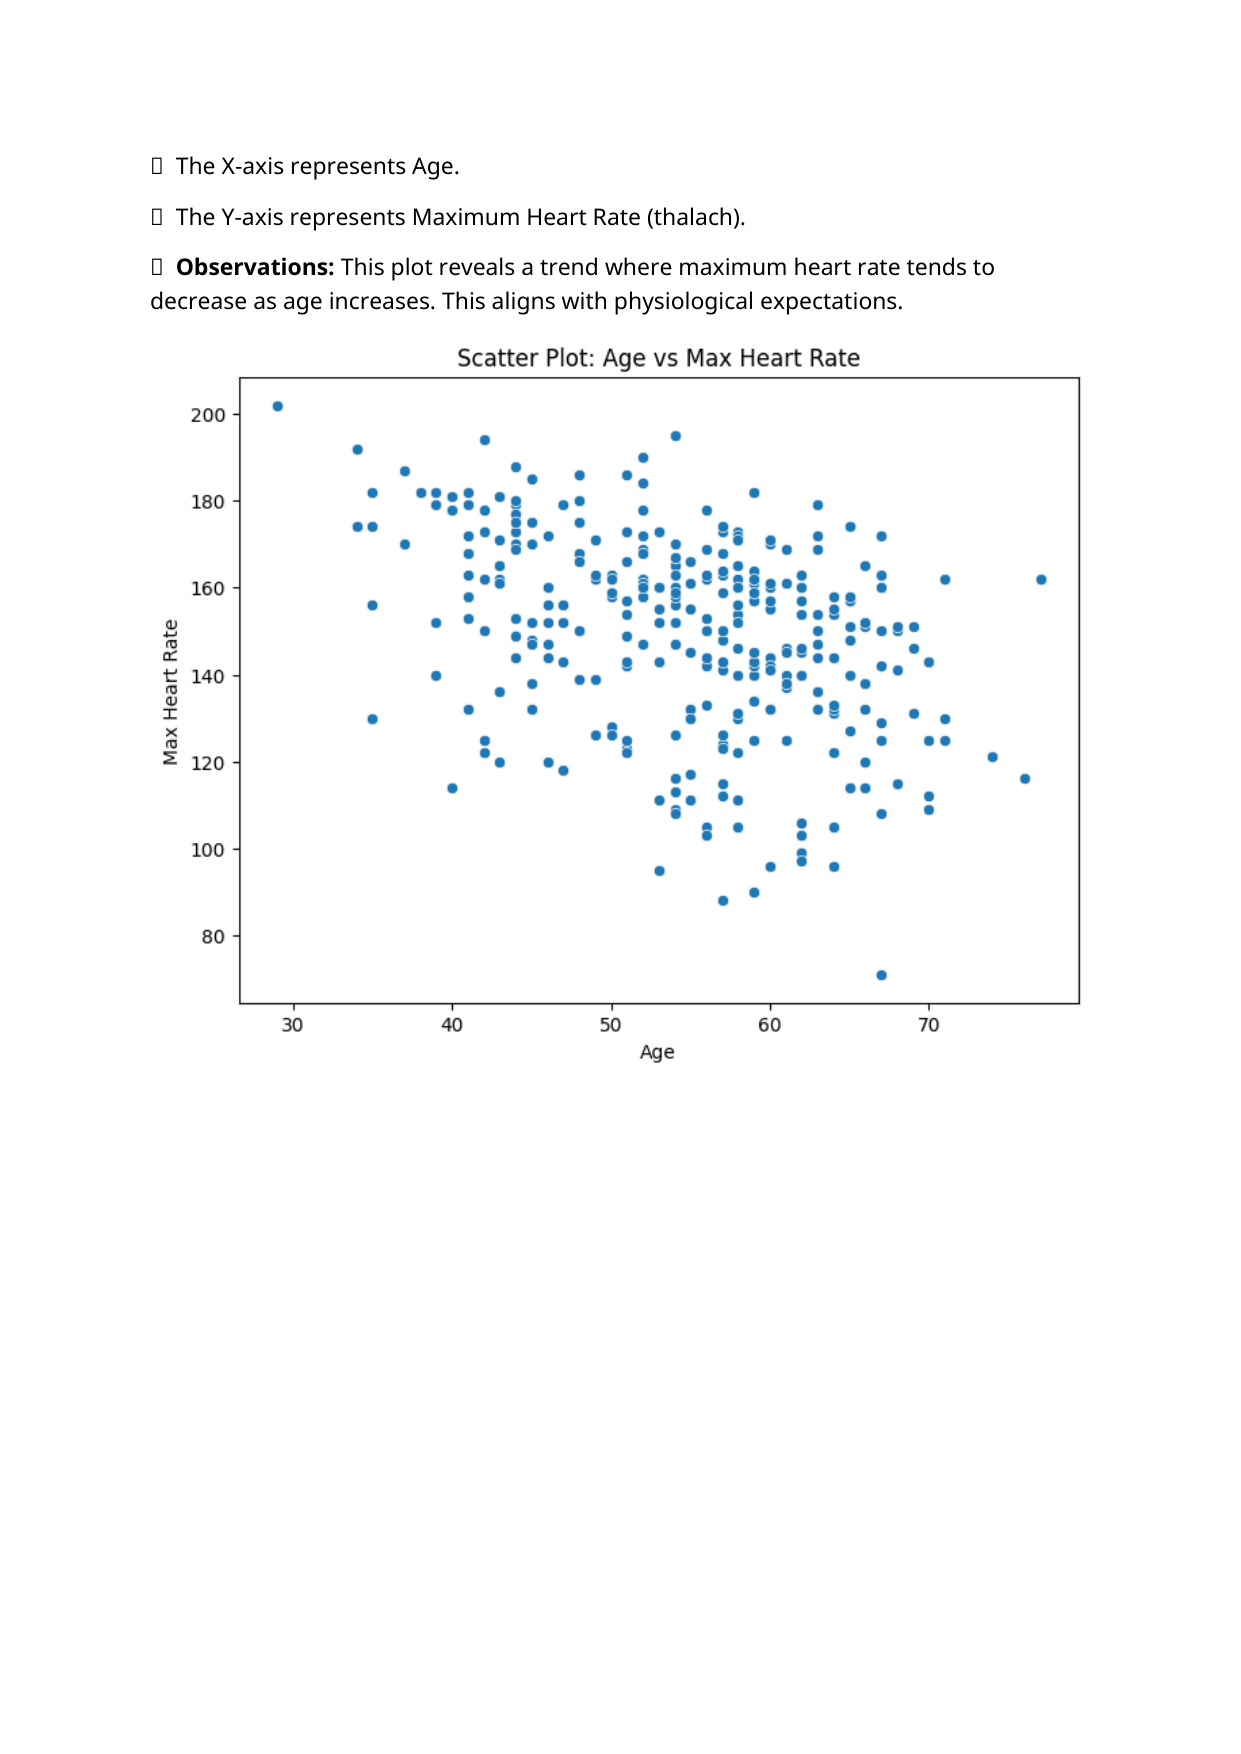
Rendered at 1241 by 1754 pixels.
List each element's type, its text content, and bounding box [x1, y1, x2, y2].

picture [150, 335, 1091, 1075]
text  The Y-axis represents Maximum Heart Rate (thalach). [150, 200, 1090, 232]
text  Observations: This plot reveals a trend where maximum heart rate tends to decrease as age increases. This aligns with physiological expectations. [150, 251, 1090, 316]
text  The X-axis represents Age. [150, 150, 1090, 181]
